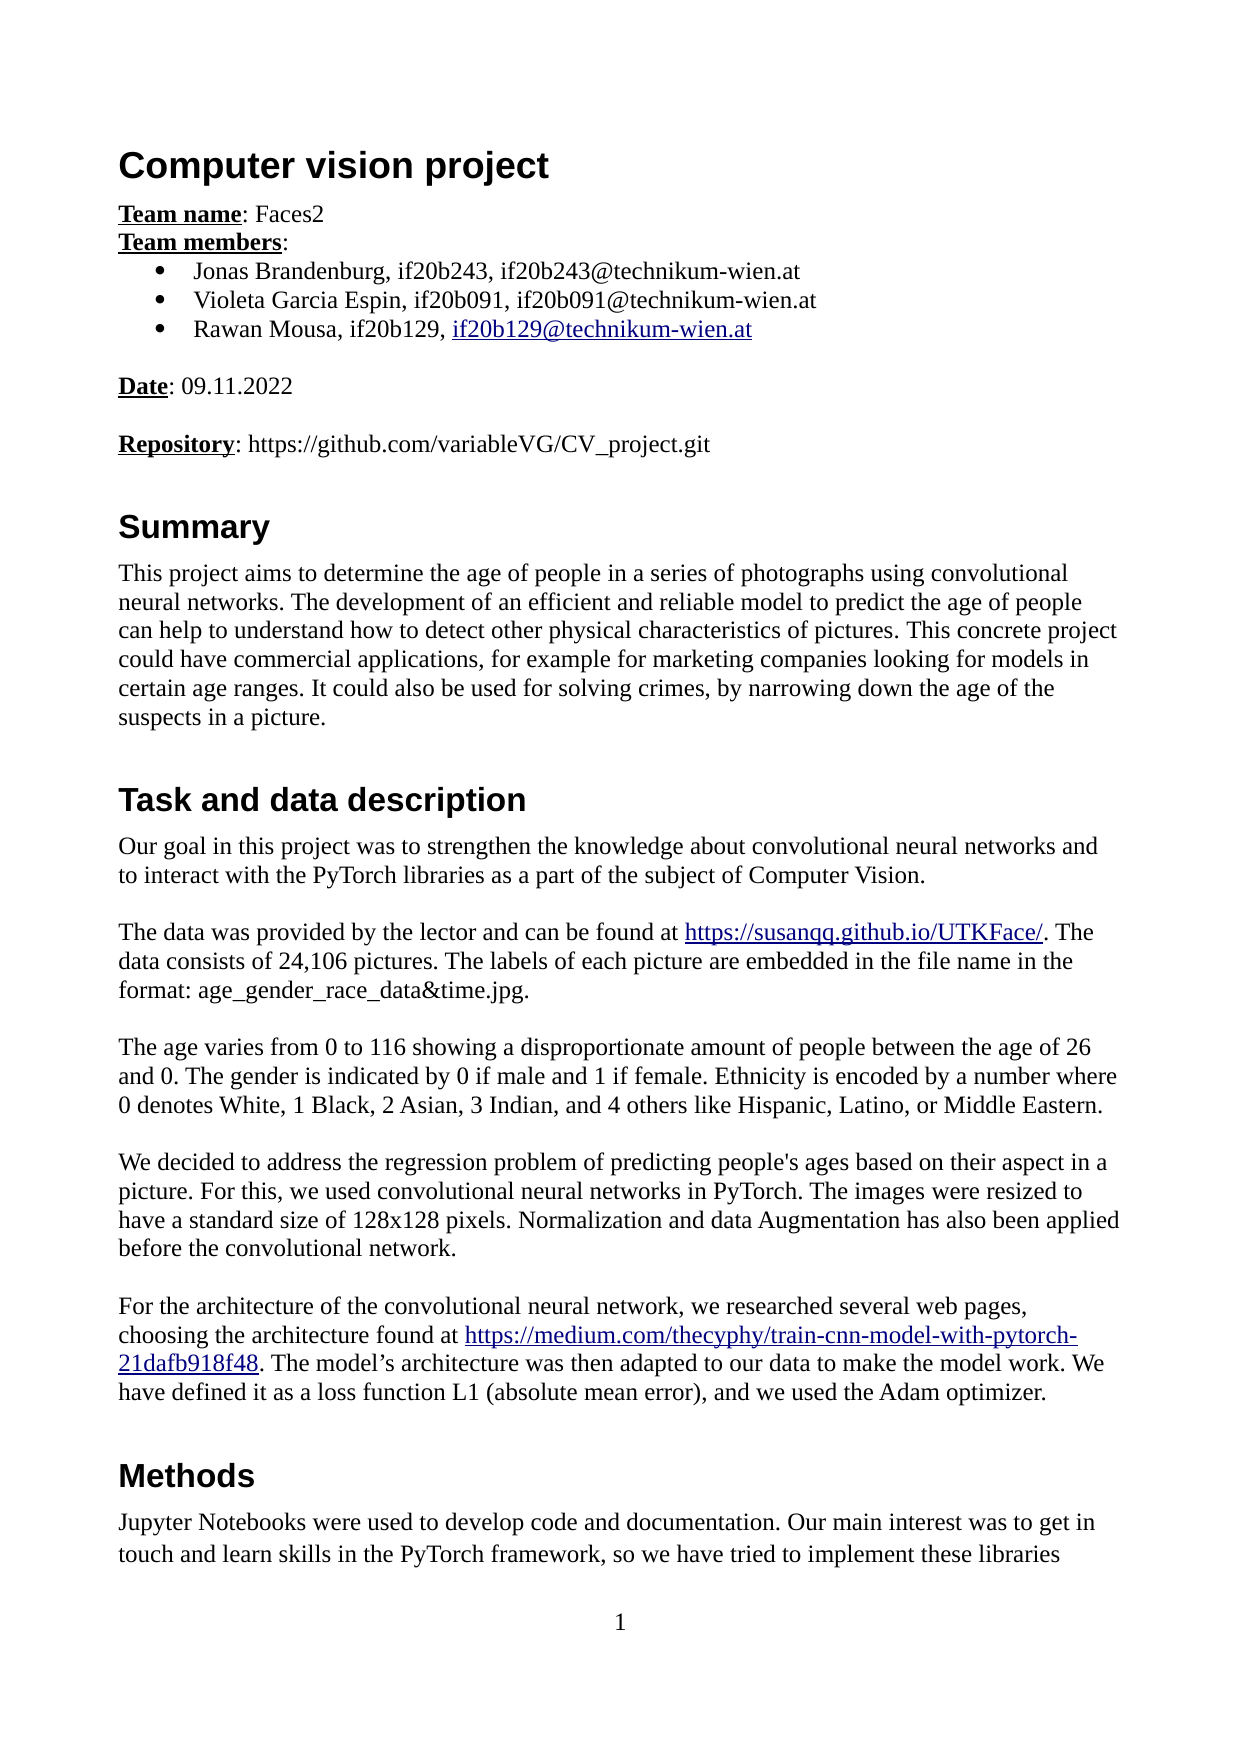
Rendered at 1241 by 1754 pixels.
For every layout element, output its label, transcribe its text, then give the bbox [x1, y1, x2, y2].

text We decided to address the regression problem of predicting people's ages based on their aspect in a picture. For this, we used convolutional neural networks in PyTorch. The images were resized to have a standard size of 128x128 pixels. Normalization and data Augmentation has also been applied before the convolutional network. [118, 1147, 1122, 1262]
text This project aims to determine the age of people in a series of photographs using convolutional neural networks. The development of an efficient and reliable model to predict the age of people can help to understand how to detect other physical characteristics of pictures. This concrete project could have commercial applications, for example for marketing companies looking for models in certain age ranges. It could also be used for solving crimes, by narrowing down the age of the suspects in a picture. [118, 558, 1122, 731]
text Team name: Faces2 [118, 199, 1122, 227]
list Our goal in this project was to strengthen the knowledge about convolutional neural networks and to interact with the PyTorch libraries as a part of the subject of Computer Vision. [118, 831, 1122, 888]
subtitle Summary [118, 507, 1122, 546]
text For the architecture of the convolutional neural network, we researched several web pages, choosing the architecture found at https://medium.com/thecyphy/train-cnn-model-with-pytorch-21dafb918f48. The model’s architecture was then adapted to our data to make the model work. We have defined it as a loss function L1 (absolute mean error), and we used the Adam optimizer. [118, 1291, 1122, 1406]
text The age varies from 0 to 116 showing a disproportionate amount of people between the age of 26 and 0. The gender is indicated by 0 if male and 1 if female. Ethnicity is encoded by a number where 0 denotes White, 1 Black, 2 Asian, 3 Indian, and 4 others like Hispanic, Latino, or Middle Eastern. [118, 1032, 1122, 1118]
text The data was provided by the lector and can be found at https://susanqq.github.io/UTKFace/. The data consists of 24,106 pictures. The labels of each picture are embedded in the file name in the format: age_gender_race_data&time.jpg. [118, 917, 1122, 1003]
text Date: 09.11.2022 [118, 371, 1122, 400]
text Repository: https://github.com/variableVG/CV_project.git [118, 429, 1122, 457]
subtitle Task and data description [118, 780, 1122, 818]
list Jonas Brandenburg, if20b243, if20b243@technikum-wien.at [156, 256, 1122, 285]
list Rawan Mousa, if20b129, if20b129@technikum-wien.at [156, 314, 1122, 342]
subtitle Computer vision project [118, 143, 1122, 186]
subtitle Methods [118, 1456, 1122, 1494]
list Violeta Garcia Espin, if20b091, if20b091@technikum-wien.at [156, 285, 1122, 314]
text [118, 1507, 1122, 1568]
text Team members: [118, 227, 1122, 256]
